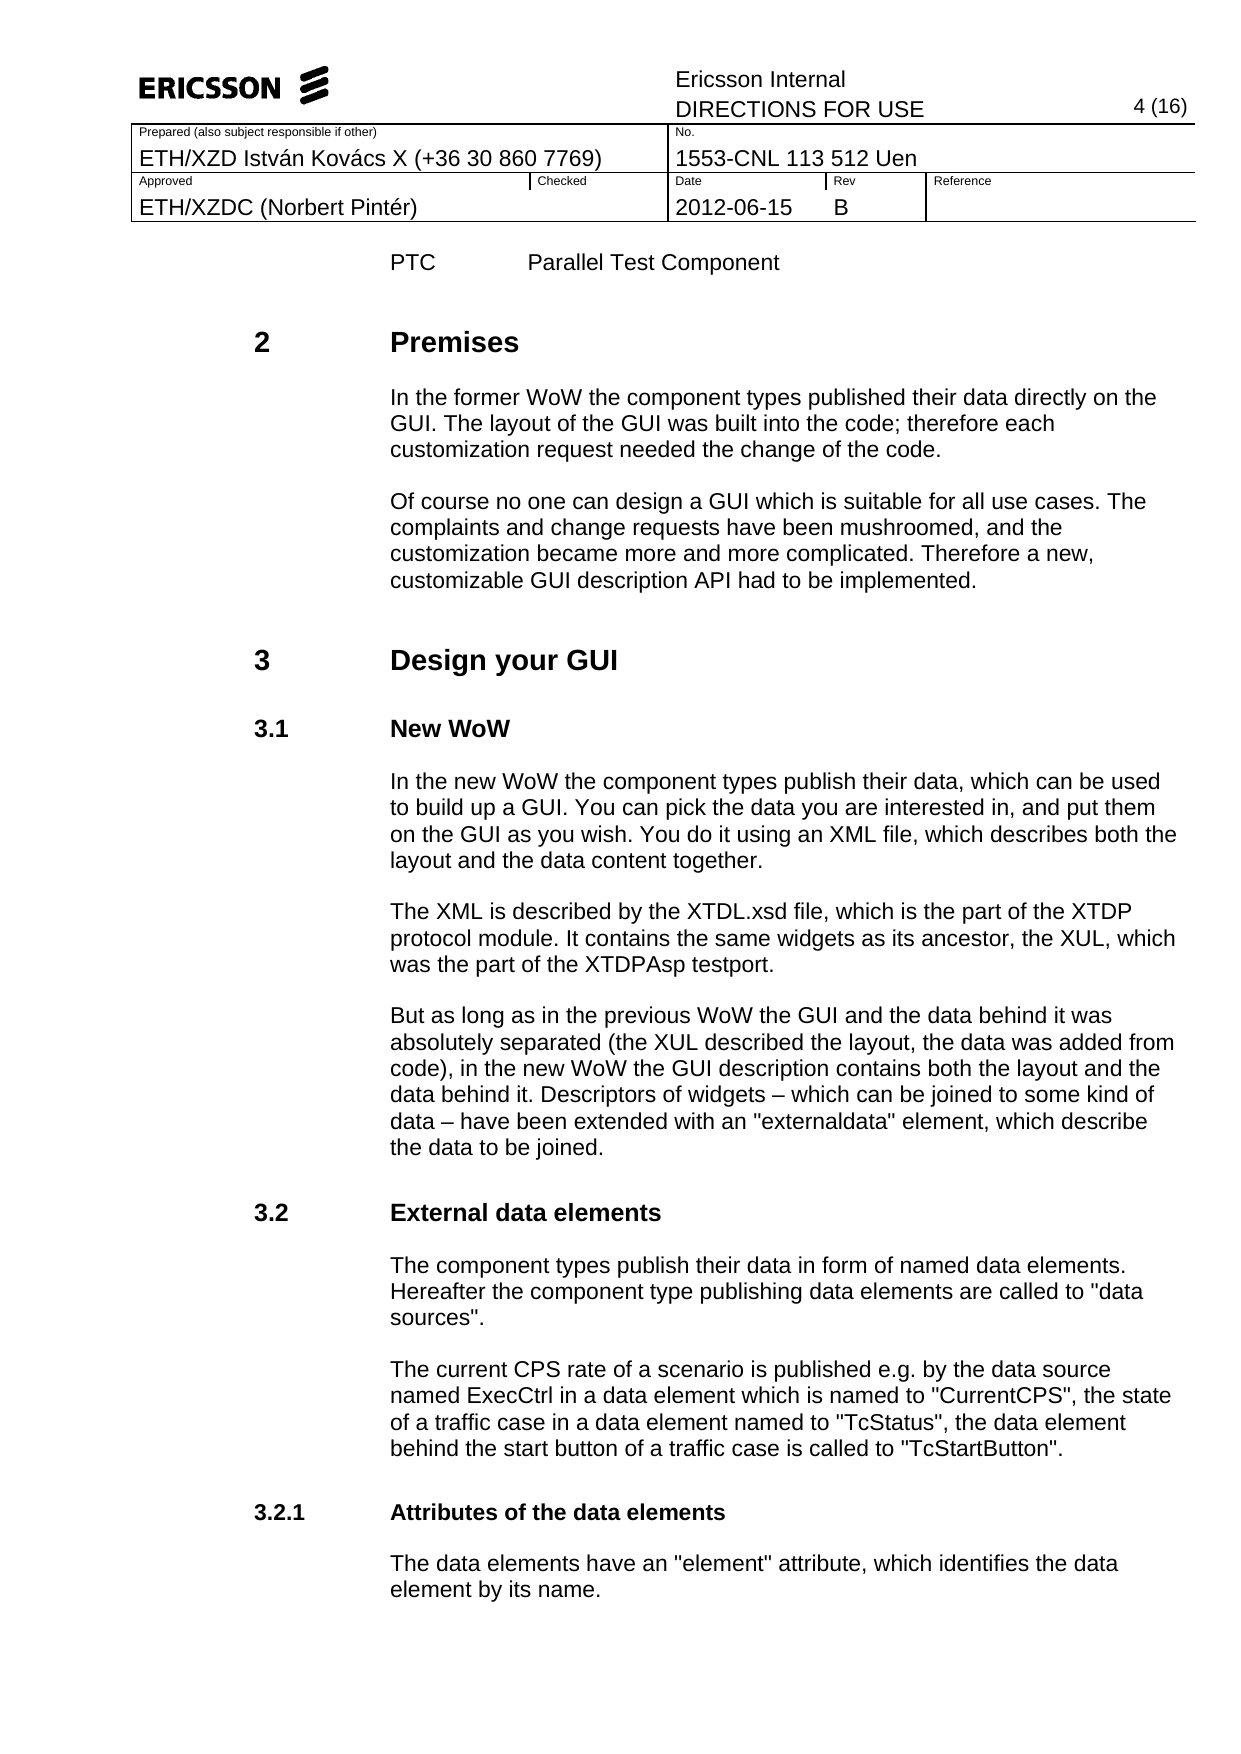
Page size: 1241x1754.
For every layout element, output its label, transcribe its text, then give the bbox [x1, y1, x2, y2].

picture [138, 66, 329, 105]
subtitle New WoW [254, 714, 1181, 743]
text The XML is described by the XTDL.xsd file, which is the part of the XTDP protocol module. It contains the same widgets as its ancestor, the XUL, which was the part of the XTDPAsp testport. [390, 898, 1181, 977]
subtitle Premises [254, 325, 1181, 358]
text In the new WoW the component types publish their data, which can be used to build up a GUI. You can pick the data you are interested in, and put them on the GUI as you wish. You do it using an XML file, which describes both the layout and the data content together. [390, 768, 1181, 873]
subtitle Design your GUI [254, 643, 1181, 677]
subtitle External data elements [254, 1198, 1181, 1227]
text The component types publish their data in form of named data elements. Hereafter the component type publishing data elements are called to "data sources". [390, 1252, 1181, 1331]
list PTC Parallel Test Component [390, 249, 1181, 275]
text But as long as in the previous WoW the GUI and the data behind it was absolutely separated (the XUL described the layout, the data was added from code), in the new WoW the GUI description contains both the layout and the data behind it. Descriptors of widgets – which can be joined to some kind of data – have been extended with an "externaldata" element, which describe the data to be joined. [390, 1002, 1181, 1160]
text The data elements have an "element" attribute, which identifies the data element by its name. [390, 1550, 1181, 1603]
subtitle Attributes of the data elements [254, 1499, 1181, 1525]
text Of course no one can design a GUI which is suitable for all use cases. The complaints and change requests have been mushroomed, and the customization became more and more complicated. Therefore a new, customizable GUI description API had to be implemented. [390, 488, 1181, 593]
text The current CPS rate of a scenario is published e.g. by the data source named ExecCtrl in a data element which is named to "CurrentCPS", the state of a traffic case in a data element named to "TcStatus", the data element behind the start button of a traffic case is called to "TcStartButton". [390, 1356, 1181, 1461]
text In the former WoW the component types published their data directly on the GUI. The layout of the GUI was built into the code; therefore each customization request needed the change of the code. [390, 383, 1181, 463]
